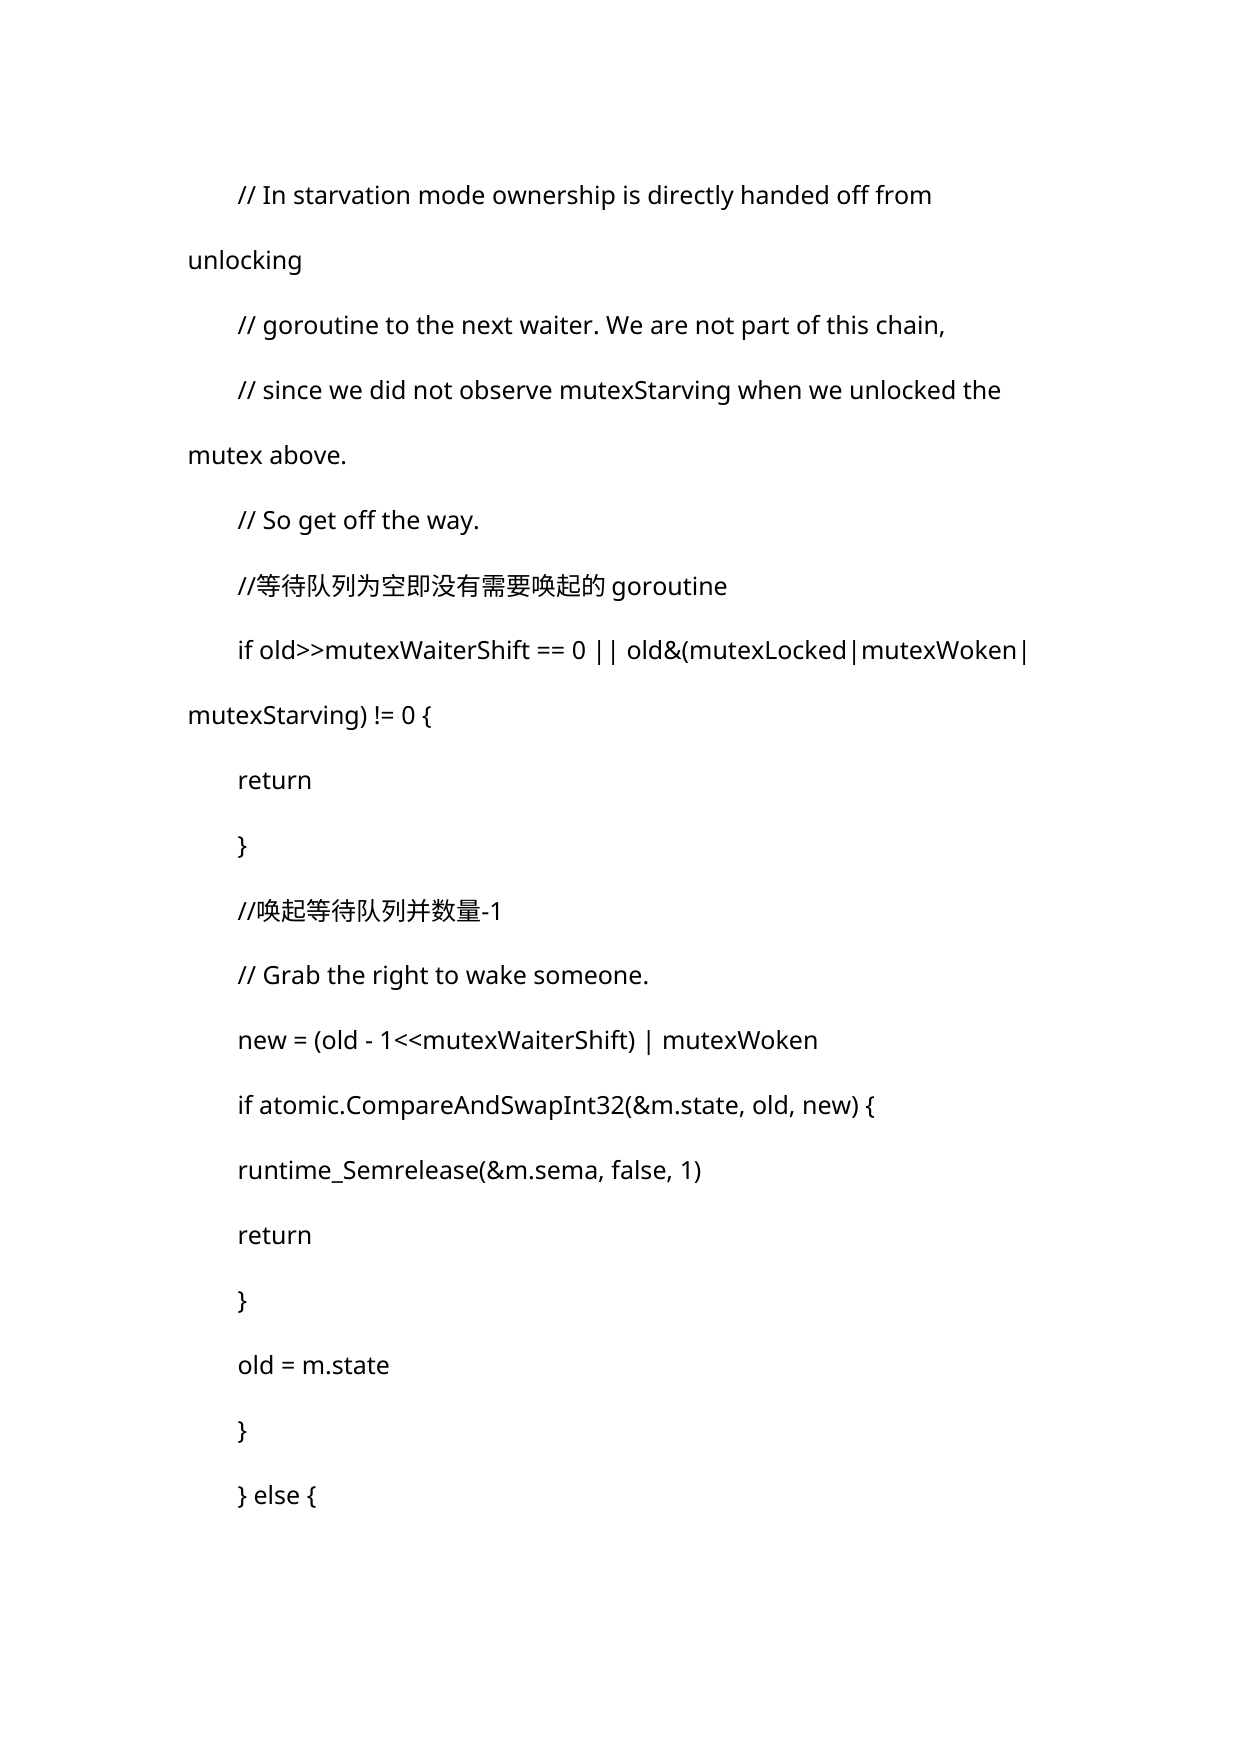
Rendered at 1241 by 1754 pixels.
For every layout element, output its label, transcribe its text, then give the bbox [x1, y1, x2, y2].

text //唤起等待队列并数量-1 [187, 877, 1053, 942]
text // goroutine to the next waiter. We are not part of this chain, [187, 292, 1053, 357]
text old = m.state [187, 1332, 1053, 1397]
text if old>>mutexWaiterShift == 0 || old&(mutexLocked|mutexWoken|mutexStarving) != 0 { [187, 617, 1053, 747]
text // In starvation mode ownership is directly handed off from unlocking [187, 162, 1053, 292]
text } [187, 1397, 1053, 1462]
text } else { [187, 1462, 1053, 1527]
text runtime_Semrelease(&m.sema, false, 1) [187, 1137, 1053, 1202]
text new = (old - 1<<mutexWaiterShift) | mutexWoken [187, 1007, 1053, 1072]
text // since we did not observe mutexStarving when we unlocked the mutex above. [187, 357, 1053, 487]
text if atomic.CompareAndSwapInt32(&m.state, old, new) { [187, 1072, 1053, 1137]
text return [187, 747, 1053, 812]
text // So get off the way. [187, 487, 1053, 552]
text } [187, 1267, 1053, 1332]
text //等待队列为空即没有需要唤起的goroutine [187, 552, 1053, 617]
text // Grab the right to wake someone. [187, 942, 1053, 1007]
text return [187, 1202, 1053, 1267]
text } [187, 812, 1053, 877]
